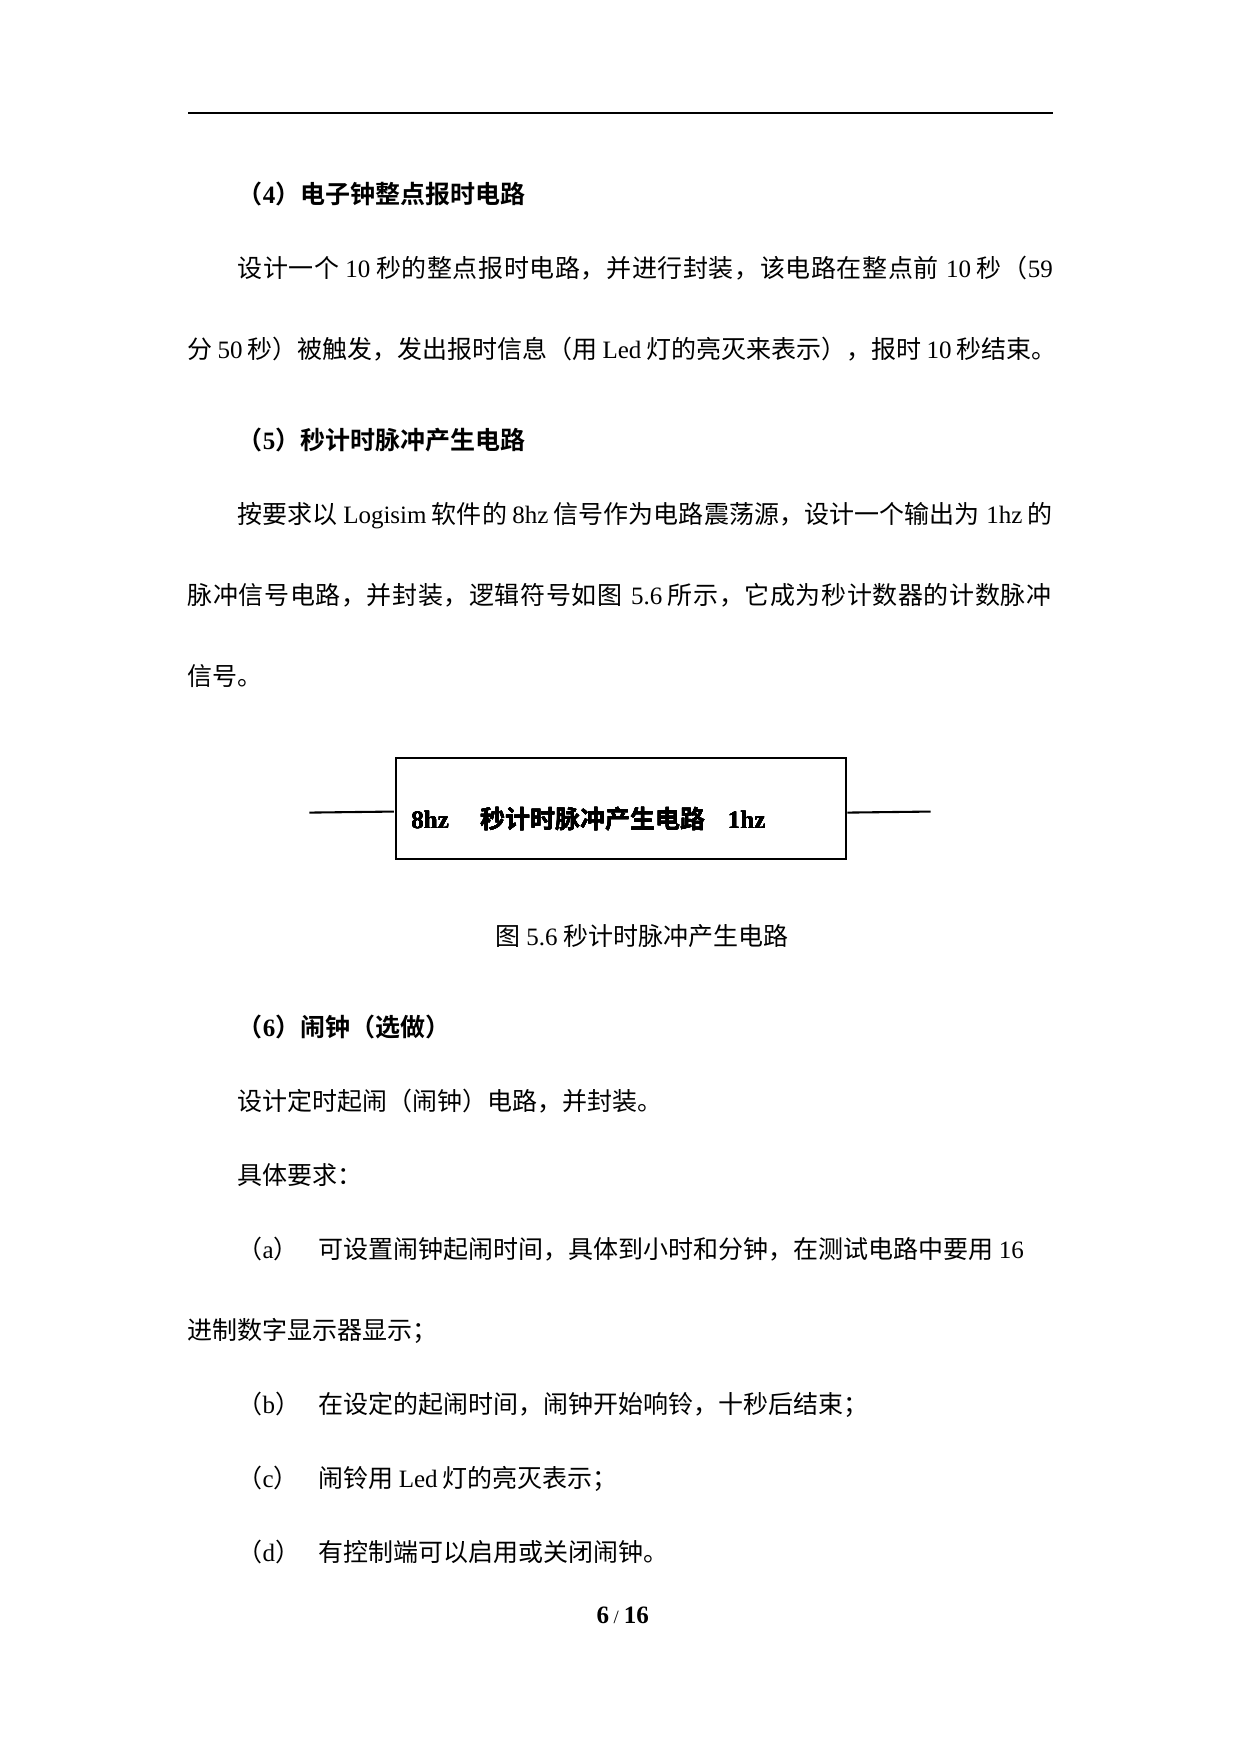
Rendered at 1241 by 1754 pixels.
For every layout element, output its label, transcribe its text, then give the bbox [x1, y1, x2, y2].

text 设计一个10秒的整点报时电路，并进行封装，该电路在整点前10秒（59分50秒）被触发，发出报时信息（用Led灯的亮灭来表示），报时10秒结束。 [187, 234, 1053, 380]
text 图 5.6 秒计时脉冲产生电路 [187, 756, 1053, 967]
list 在设定的起闹时间，闹钟开始响铃，十秒后结束； [187, 1370, 1053, 1435]
list 有控制端可以启用或关闭闹钟。 [187, 1518, 1053, 1583]
text 具体要求： [187, 1141, 1053, 1206]
subtitle （6）闹钟（选做） [187, 993, 1053, 1058]
text 设计定时起闹（闹钟）电路，并封装。 [187, 1067, 1053, 1132]
list 可设置闹钟起闹时间，具体到小时和分钟，在测试电路中要用16进制数字显示器显示； [187, 1215, 1053, 1361]
list 闹铃用Led灯的亮灭表示； [187, 1444, 1053, 1509]
subtitle （4）电子钟整点报时电路 [187, 160, 1053, 225]
subtitle （5）秒计时脉冲产生电路 [187, 406, 1053, 471]
text 按要求以Logisim软件的8hz信号作为电路震荡源，设计一个输出为1hz的脉冲信号电路，并封装，逻辑符号如图 5.6所示，它成为秒计数器的计数脉冲信号。 [187, 480, 1053, 707]
